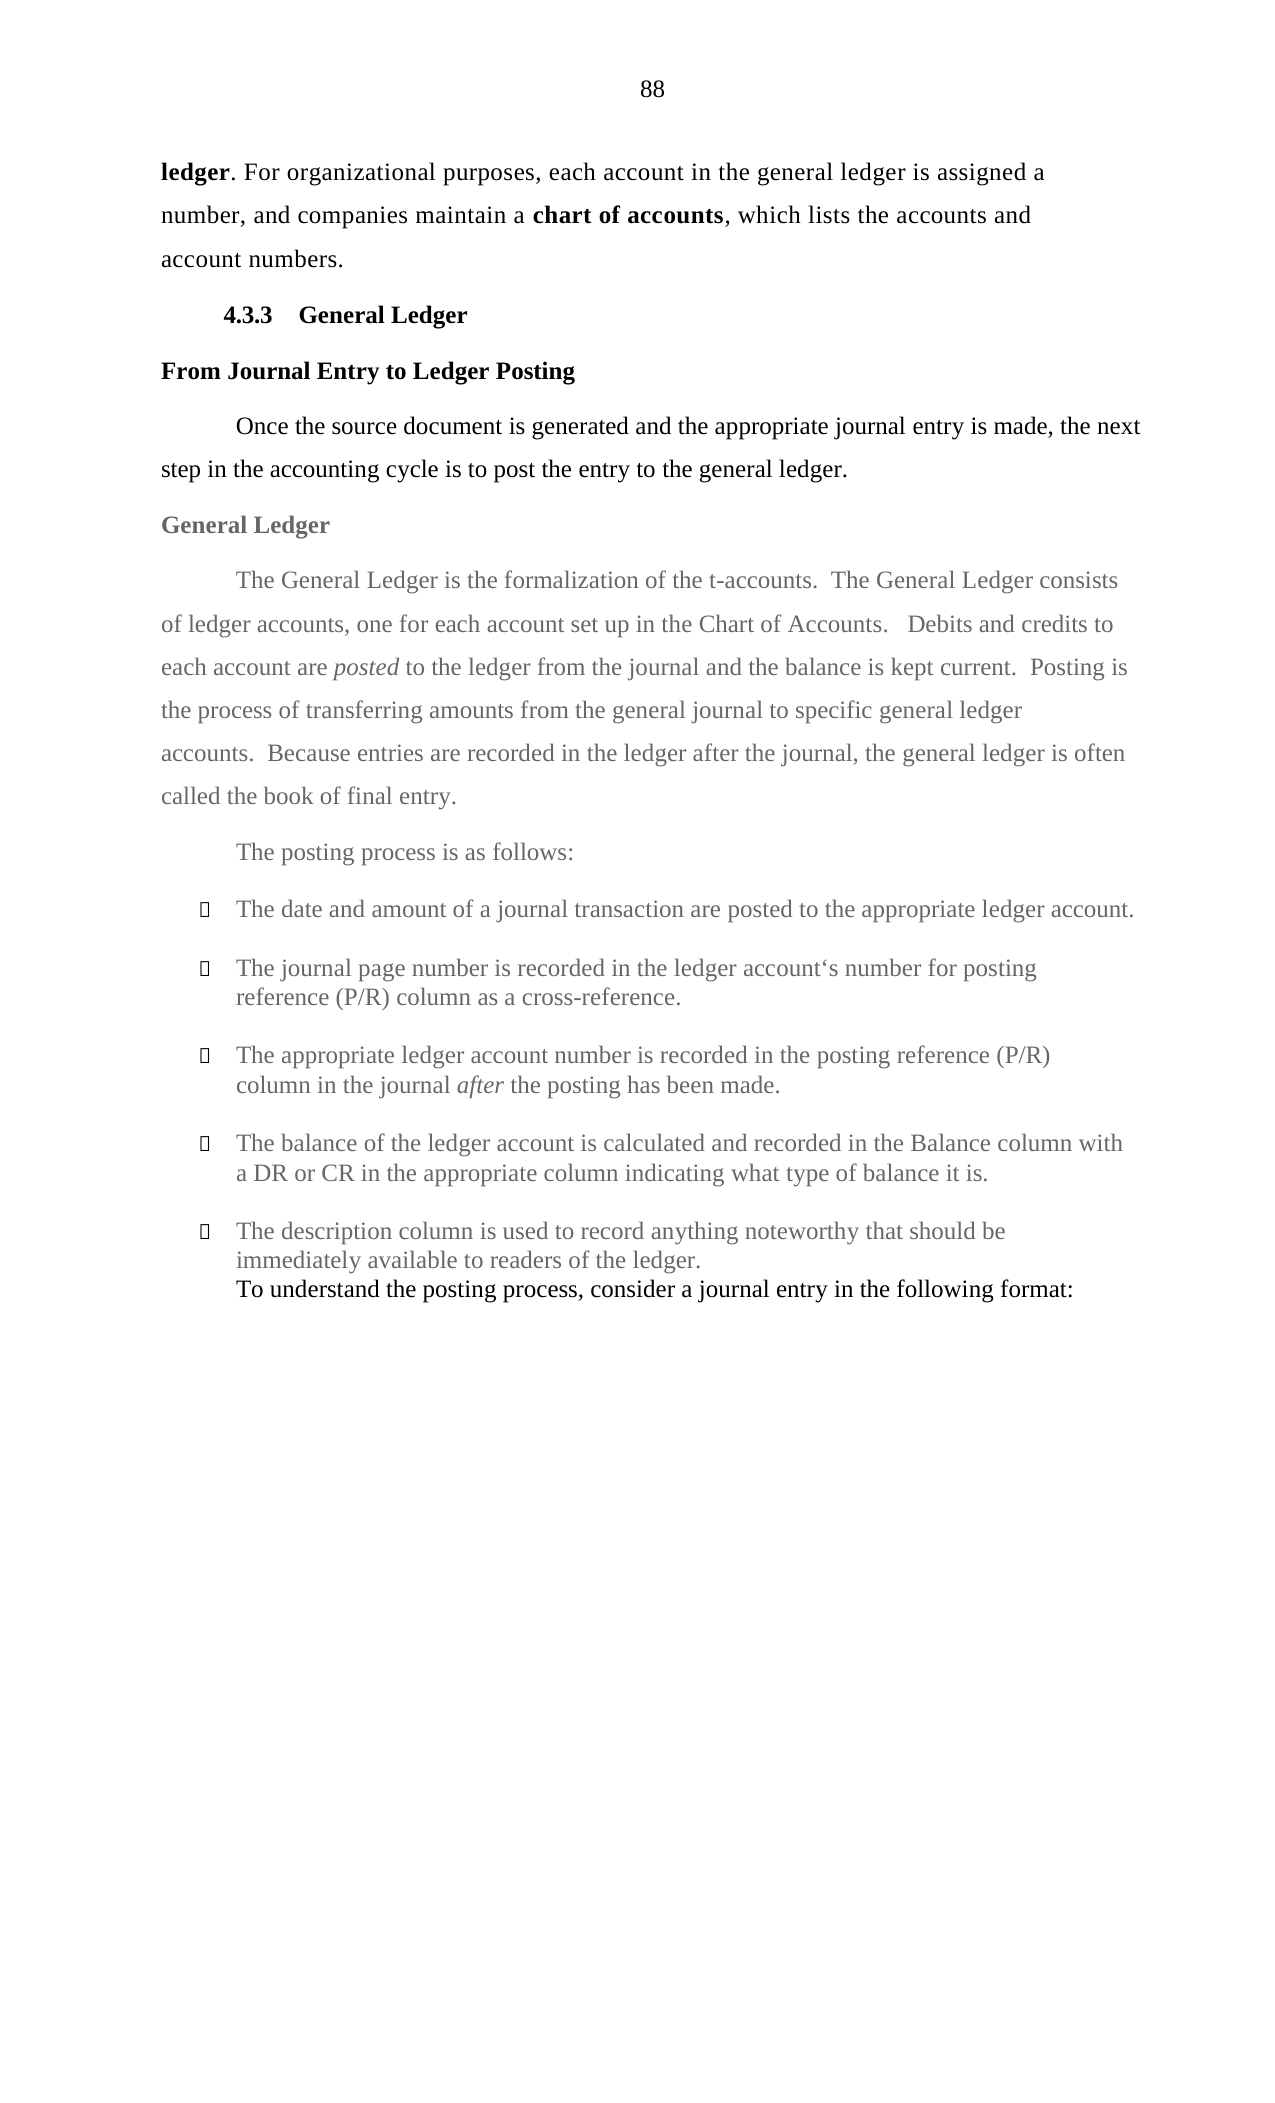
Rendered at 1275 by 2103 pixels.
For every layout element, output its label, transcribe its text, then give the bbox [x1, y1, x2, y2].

list The date and amount of a journal transaction are posted to the appropriate ledger account. [198, 894, 1154, 923]
subtitle General Ledger [223, 300, 1154, 329]
text Once the source document is generated and the appropriate journal entry is made, the next step in the accounting cycle is to post the entry to the general ledger. [161, 411, 1142, 483]
text The General Ledger is the formalization of the t-accounts. The General Ledger consists of ledger accounts, one for each account set up in the Chart of Accounts. Debits and credits to each account are posted to the ledger from the journal and the balance is kept current. Posting is the process of transferring amounts from the general journal to specific general ledger [161, 566, 1143, 724]
list The journal page number is recorded in the ledger account‘s number for posting reference (P/R) column as a cross-reference. [198, 953, 1134, 1011]
text To understand the posting process, consider a journal entry in the following format: [236, 1274, 1154, 1303]
list The appropriate ledger account number is recorded in the posting reference (P/R) column in the journal after the posting has been made. [198, 1040, 1130, 1099]
list The balance of the ledger account is calculated and recorded in the Balance column with a DR or CR in the appropriate column indicating what type of balance it is. [198, 1128, 1138, 1186]
text accounts. Because entries are recorded in the ledger after the journal, the general ledger is often called the book of final entry. [161, 738, 1144, 810]
text The posting process is as follows: [236, 837, 1154, 866]
list The description column is used to record anything noteworthy that should be immediately available to readers of the ledger. [198, 1216, 1135, 1274]
subtitle General Ledger [161, 511, 1154, 539]
text From Journal Entry to Ledger Posting [161, 356, 1154, 385]
text ledger. For organizational purposes, each account in the general ledger is assigned a number, and companies maintain a chart of accounts, which lists the accounts and account numbers. [161, 157, 1108, 272]
